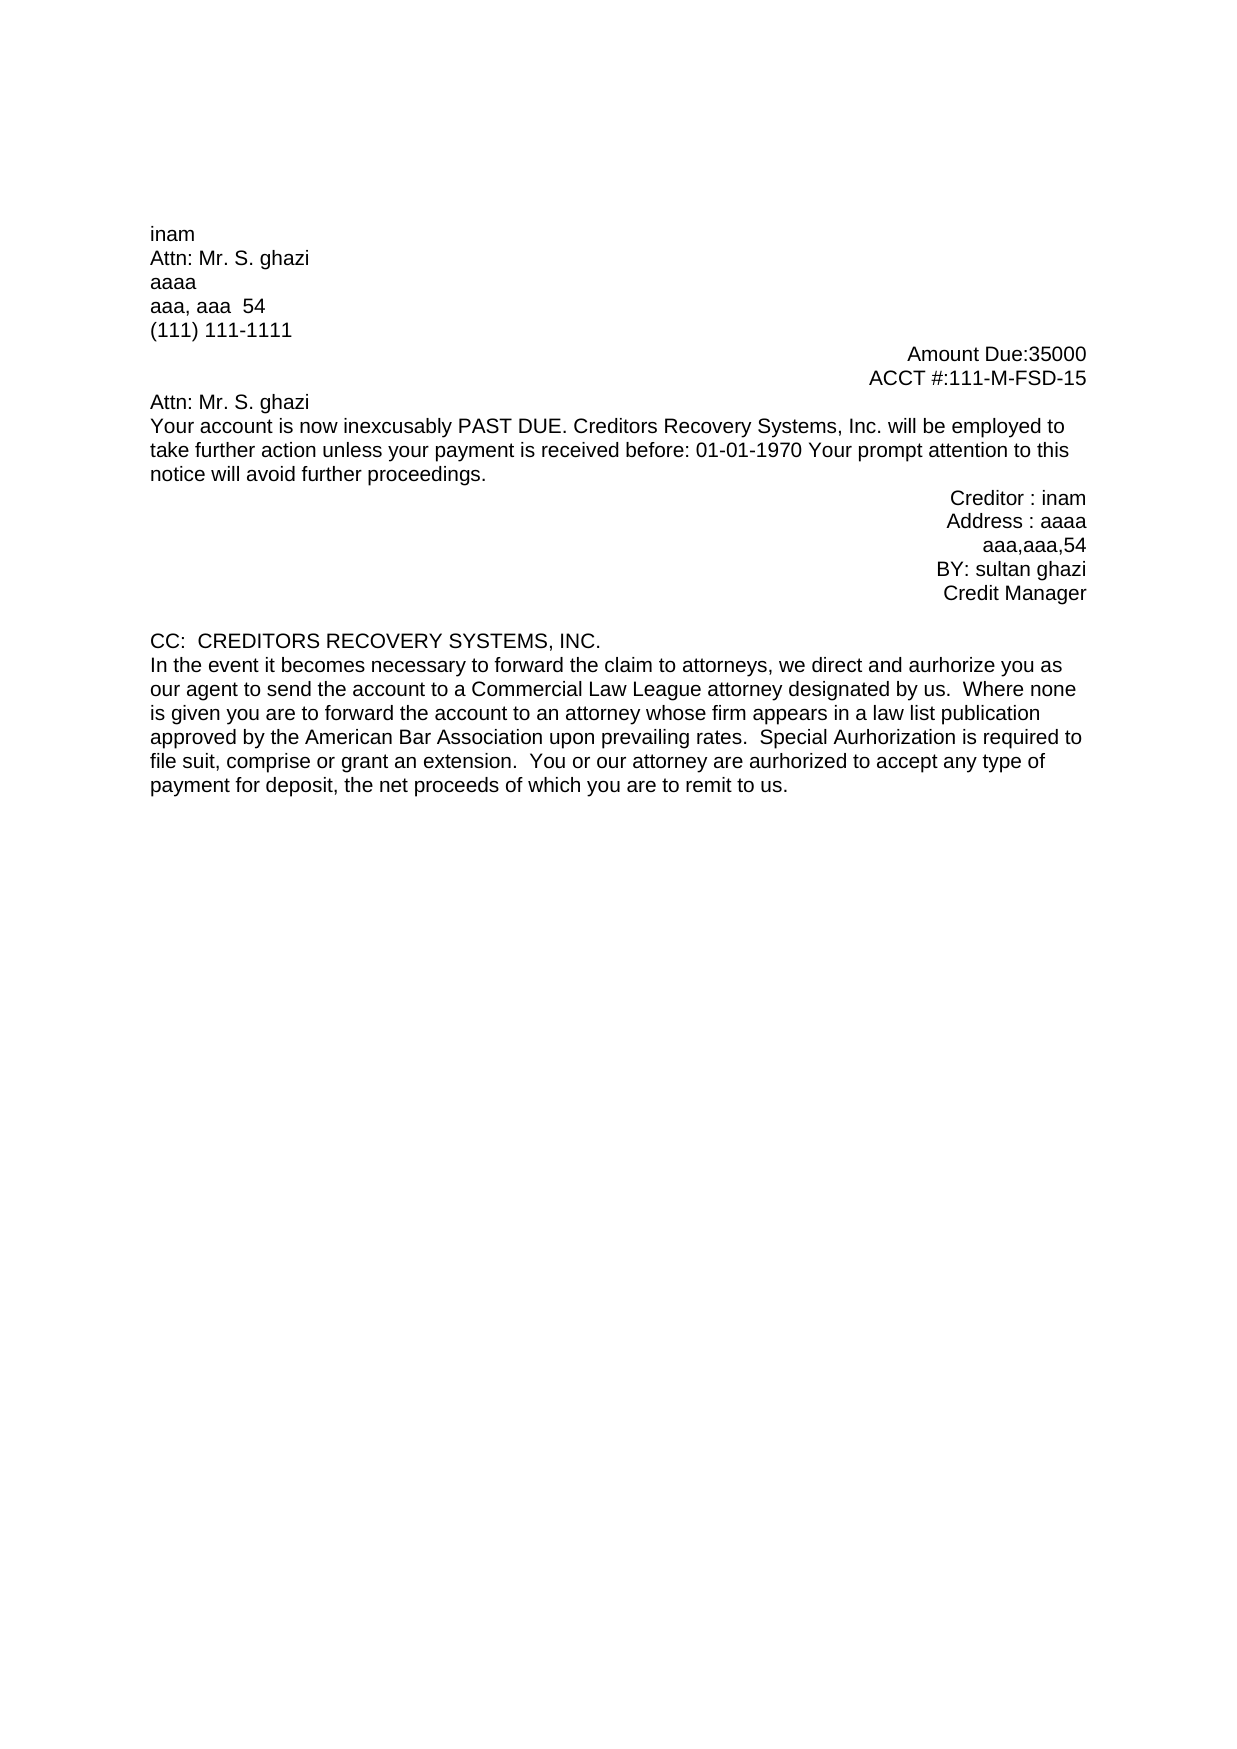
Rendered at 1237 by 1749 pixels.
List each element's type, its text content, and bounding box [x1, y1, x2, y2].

text Attn: Mr. S. ghazi [150, 389, 1086, 413]
text BY: sultan ghazi [150, 557, 1086, 581]
text In the event it becomes necessary to forward the claim to attorneys, we direct and aurhorize you as our agent to send the account to a Commercial Law League attorney designated by us. Where none is given you are to forward the account to an attorney whose firm appears in a law list publication approved by the American Bar Association upon prevailing rates. Special Aurhorization is required to file suit, comprise or grant an extension. You or our attorney are aurhorized to accept any type of payment for deposit, the net proceeds of which you are to remit to us. [150, 653, 1086, 797]
text Address : aaaa [150, 509, 1086, 533]
text Amount Due:35000 [150, 342, 1086, 366]
text Your account is now inexcusably PAST DUE. Creditors Recovery Systems, Inc. will be employed to take further action unless your payment is received before: 01-01-1970 Your prompt attention to this notice will avoid further proceedings. [150, 413, 1086, 485]
text Creditor : inam [150, 485, 1086, 509]
text aaa,aaa,54 [150, 533, 1086, 557]
text CC: CREDITORS RECOVERY SYSTEMS, INC. [150, 629, 1086, 653]
text Attn: Mr. S. ghazi [150, 246, 1086, 270]
text aaa, aaa 54 [150, 294, 1086, 318]
text ACCT #:111-M-FSD-15 [150, 366, 1086, 389]
text (111) 111-1111 [150, 318, 1086, 342]
text aaaa [150, 270, 1086, 294]
text Credit Manager [150, 581, 1086, 605]
text inam [150, 222, 1086, 246]
